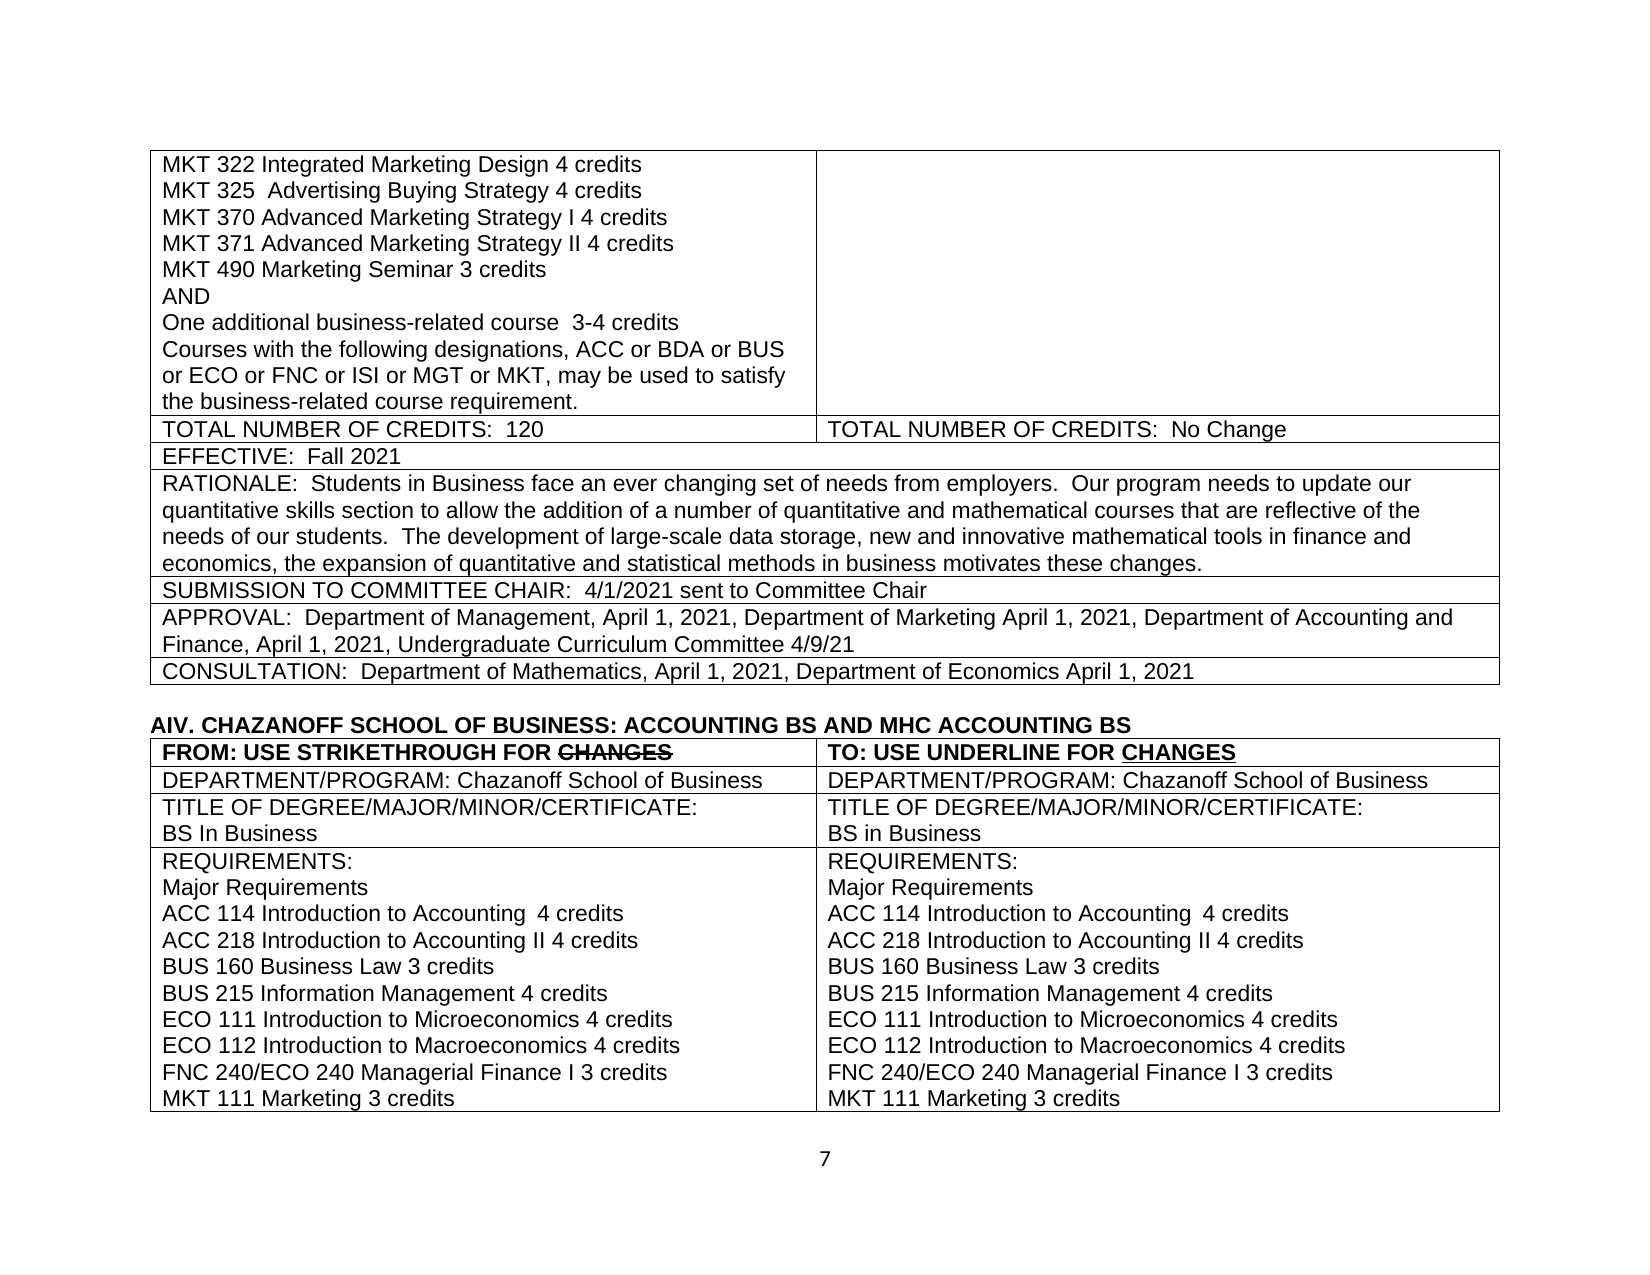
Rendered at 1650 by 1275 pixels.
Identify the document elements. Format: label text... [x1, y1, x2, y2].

table_cell TOTAL NUMBER OF CREDITS: 120 [151, 416, 816, 442]
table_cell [151, 848, 816, 1111]
table_cell SUBMISSION TO COMMITTEE CHAIR: 4/1/2021 sent to Committee Chair [151, 577, 1499, 603]
table_cell DEPARTMENT/PROGRAM: Chazanoff School of Business [151, 767, 816, 793]
table_cell TITLE OF DEGREE/MAJOR/MINOR/CERTIFICATE: BS in Business [817, 794, 1499, 847]
table_cell TITLE OF DEGREE/MAJOR/MINOR/CERTIFICATE: BS In Business [151, 794, 816, 847]
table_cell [817, 848, 1499, 1111]
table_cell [817, 151, 1499, 414]
table_cell CONSULTATION: Department of Mathematics, April 1, 2021, Department of Economics April 1, 2021 [151, 658, 1499, 684]
table_cell APPROVAL: Department of Management, April 1, 2021, Department of Marketing April 1, 2021, Department of Accounting and Finance, April 1, 2021, Undergraduate Curriculum Committee 4/9/21 [151, 604, 1499, 657]
table_cell EFFECTIVE: Fall 2021 [151, 443, 1499, 469]
table_cell TOTAL NUMBER OF CREDITS: No Change [817, 416, 1499, 442]
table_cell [151, 151, 816, 414]
table_header TO: USE UNDERLINE FOR CHANGES [817, 739, 1499, 766]
text AIV. CHAZANOFF SCHOOL OF BUSINESS: ACCOUNTING BS AND MHC ACCOUNTING BS [150, 712, 1500, 738]
table_header FROM: USE STRIKETHROUGH FOR CHANGES [151, 739, 816, 766]
table_cell DEPARTMENT/PROGRAM: Chazanoff School of Business [817, 767, 1499, 793]
table_cell RATIONALE: Students in Business face an ever changing set of needs from employers. Our program needs to update our quantitative skills section to allow the addition of a number of quantitative and mathematical courses that are reflective of the needs of our students. The development of large-scale data storage, new and innovative mathematical tools in finance and economics, the expansion of quantitative and statistical methods in business motivates these changes. [151, 470, 1499, 576]
